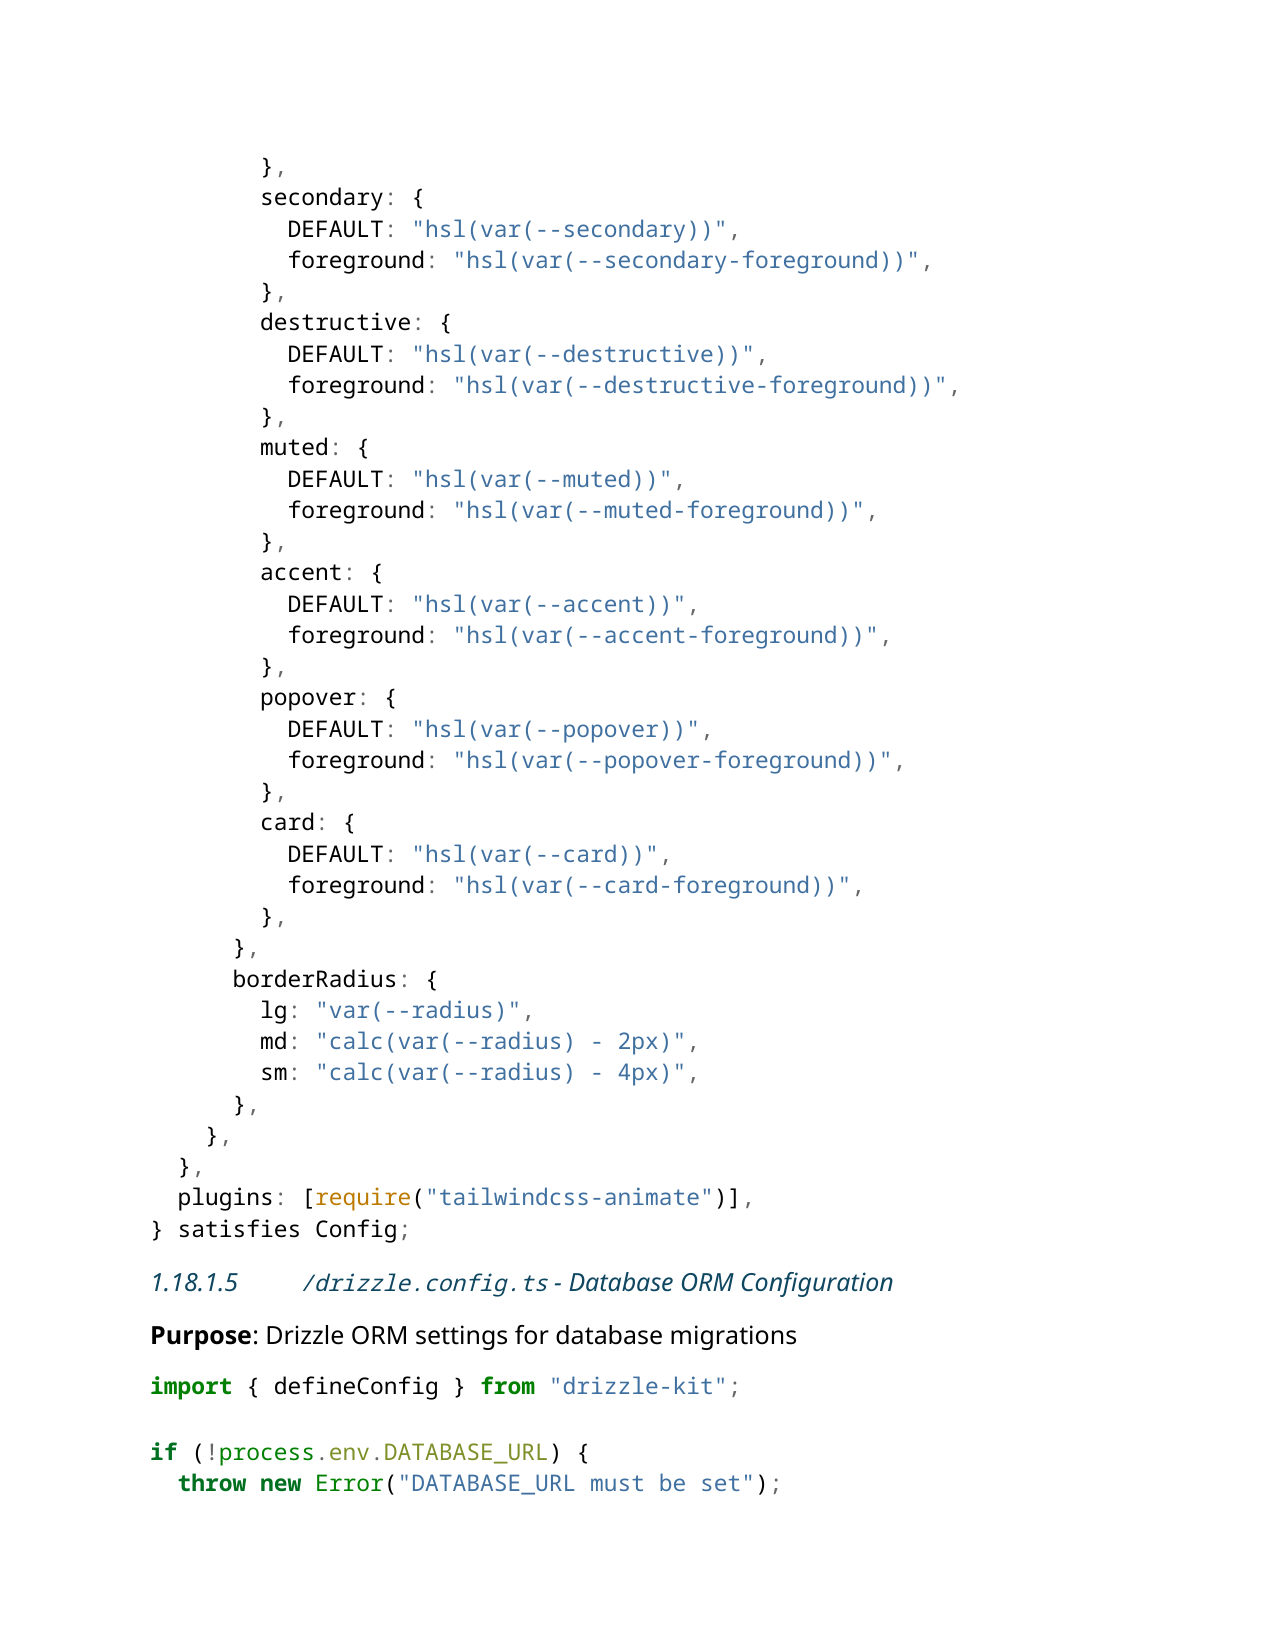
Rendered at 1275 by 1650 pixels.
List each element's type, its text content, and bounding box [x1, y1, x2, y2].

subtitle 1.18.1.5 /drizzle.config.ts - Database ORM Configuration [150, 1264, 1125, 1299]
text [150, 150, 1125, 1244]
text Purpose: Drizzle ORM settings for database migrations [150, 1317, 1125, 1351]
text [150, 1370, 1125, 1498]
